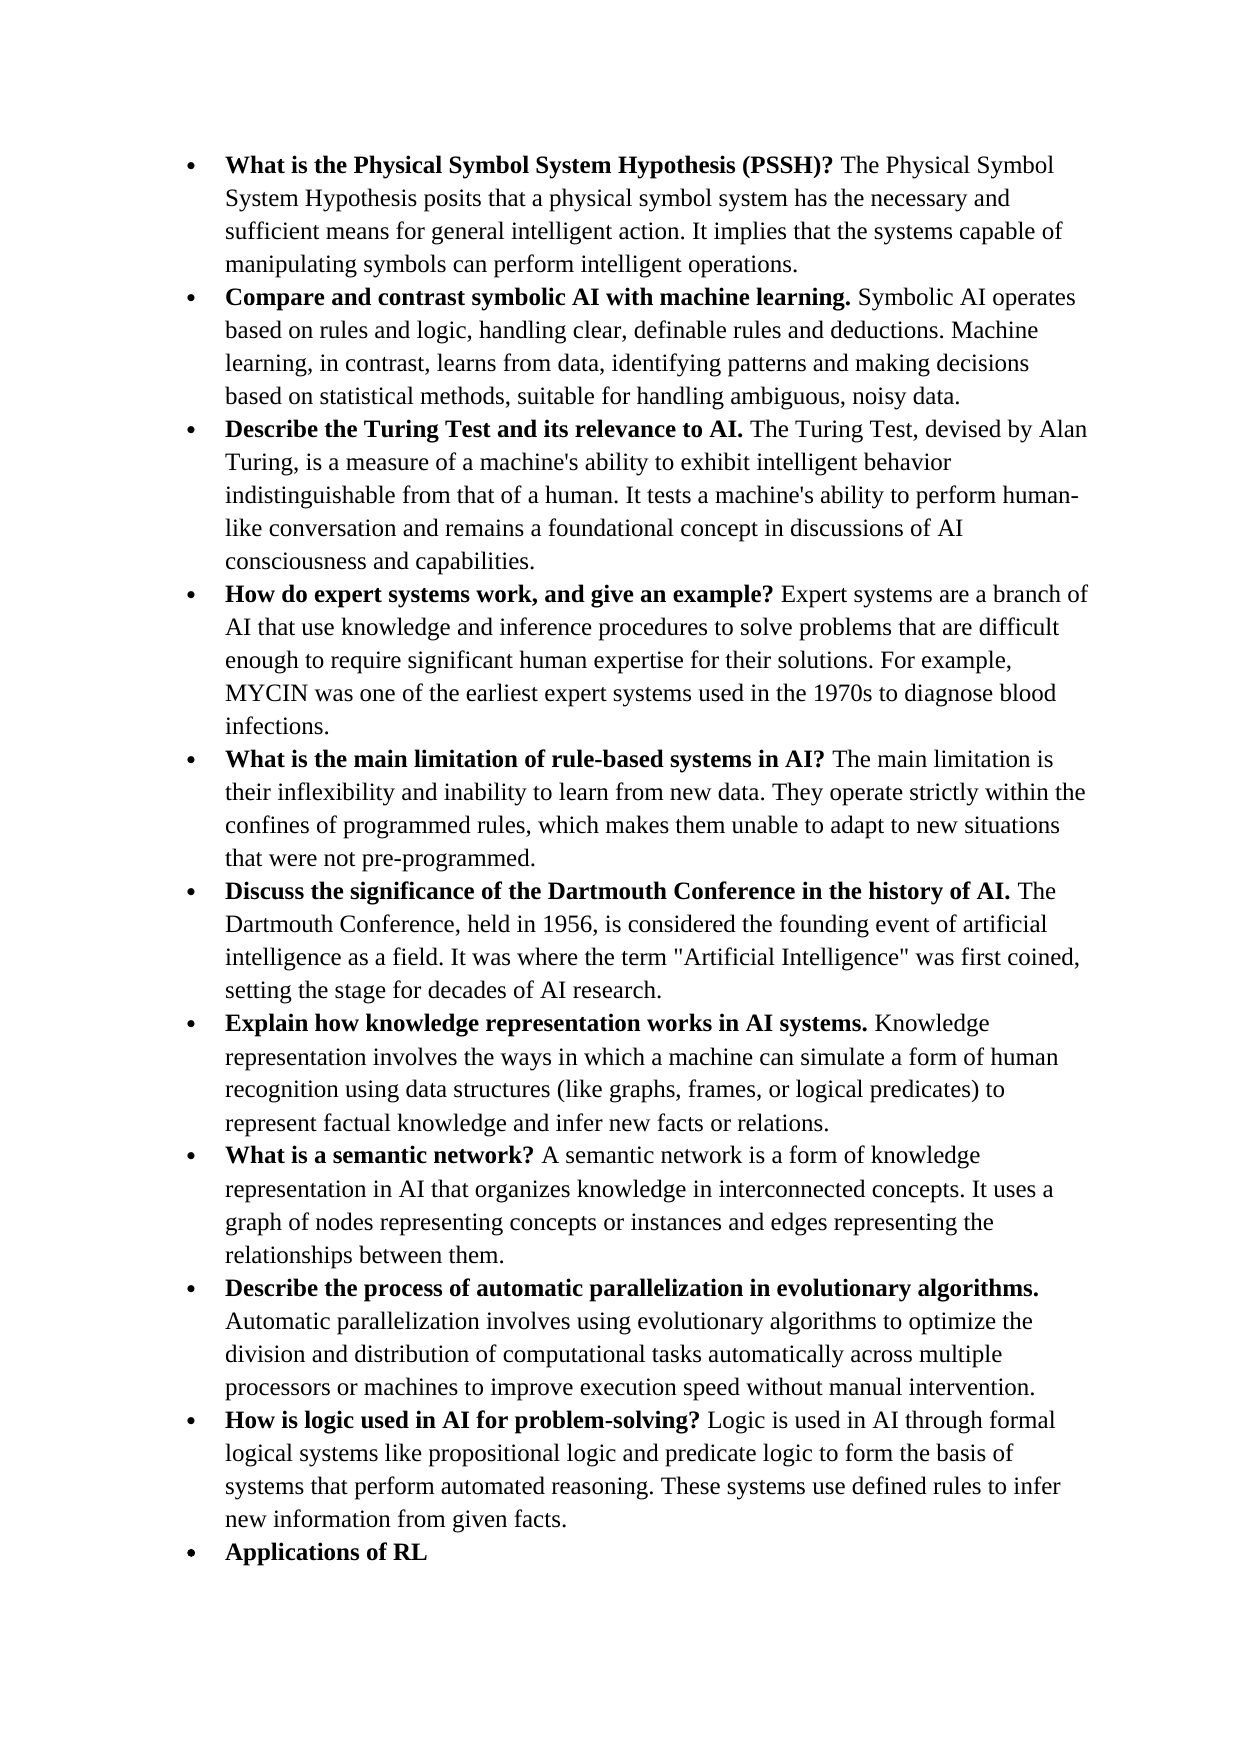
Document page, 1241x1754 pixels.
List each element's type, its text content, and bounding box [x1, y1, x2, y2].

list What is the Physical Symbol System Hypothesis (PSSH)? The Physical Symbol System Hypothesis posits that a physical symbol system has the necessary and sufficient means for general intelligent action. It implies that the systems capable of manipulating symbols can perform intelligent operations. [187, 150, 1090, 278]
list Applications of RL [187, 1537, 1090, 1566]
list What is the main limitation of rule-based systems in AI? The main limitation is their inflexibility and inability to learn from new data. They operate strictly within the confines of programmed rules, which makes them unable to adapt to new situations that were not pre-programmed. [187, 744, 1090, 872]
list Describe the Turing Test and its relevance to AI. The Turing Test, devised by Alan Turing, is a measure of a machine's ability to exhibit intelligent behavior indistinguishable from that of a human. It tests a machine's ability to perform human-like conversation and remains a foundational concept in discussions of AI consciousness and capabilities. [187, 414, 1090, 575]
list Discuss the significance of the Dartmouth Conference in the history of AI. The Dartmouth Conference, held in 1956, is considered the founding event of artificial intelligence as a field. It was where the term "Artificial Intelligence" was first coined, setting the stage for decades of AI research. [187, 876, 1090, 1004]
list How is logic used in AI for problem-solving? Logic is used in AI through formal logical systems like propositional logic and predicate logic to form the basis of systems that perform automated reasoning. These systems use defined rules to infer new information from given facts. [187, 1405, 1090, 1533]
list Explain how knowledge representation works in AI systems. Knowledge representation involves the ways in which a machine can simulate a form of human recognition using data structures (like graphs, frames, or logical predicates) to represent factual knowledge and infer new facts or relations. [187, 1008, 1090, 1136]
list What is a semantic network? A semantic network is a form of knowledge representation in AI that organizes knowledge in interconnected concepts. It uses a graph of nodes representing concepts or instances and edges representing the relationships between them. [187, 1141, 1090, 1268]
list Describe the process of automatic parallelization in evolutionary algorithms. Automatic parallelization involves using evolutionary algorithms to optimize the division and distribution of computational tasks automatically across multiple processors or machines to improve execution speed without manual intervention. [187, 1273, 1090, 1401]
list Compare and contrast symbolic AI with machine learning. Symbolic AI operates based on rules and logic, handling clear, definable rules and deductions. Machine learning, in contrast, learns from data, identifying patterns and making decisions based on statistical methods, suitable for handling ambiguous, noisy data. [187, 282, 1090, 410]
list How do expert systems work, and give an example? Expert systems are a branch of AI that use knowledge and inference procedures to solve problems that are difficult enough to require significant human expertise for their solutions. For example, MYCIN was one of the earliest expert systems used in the 1970s to diagnose blood infections. [187, 579, 1090, 740]
